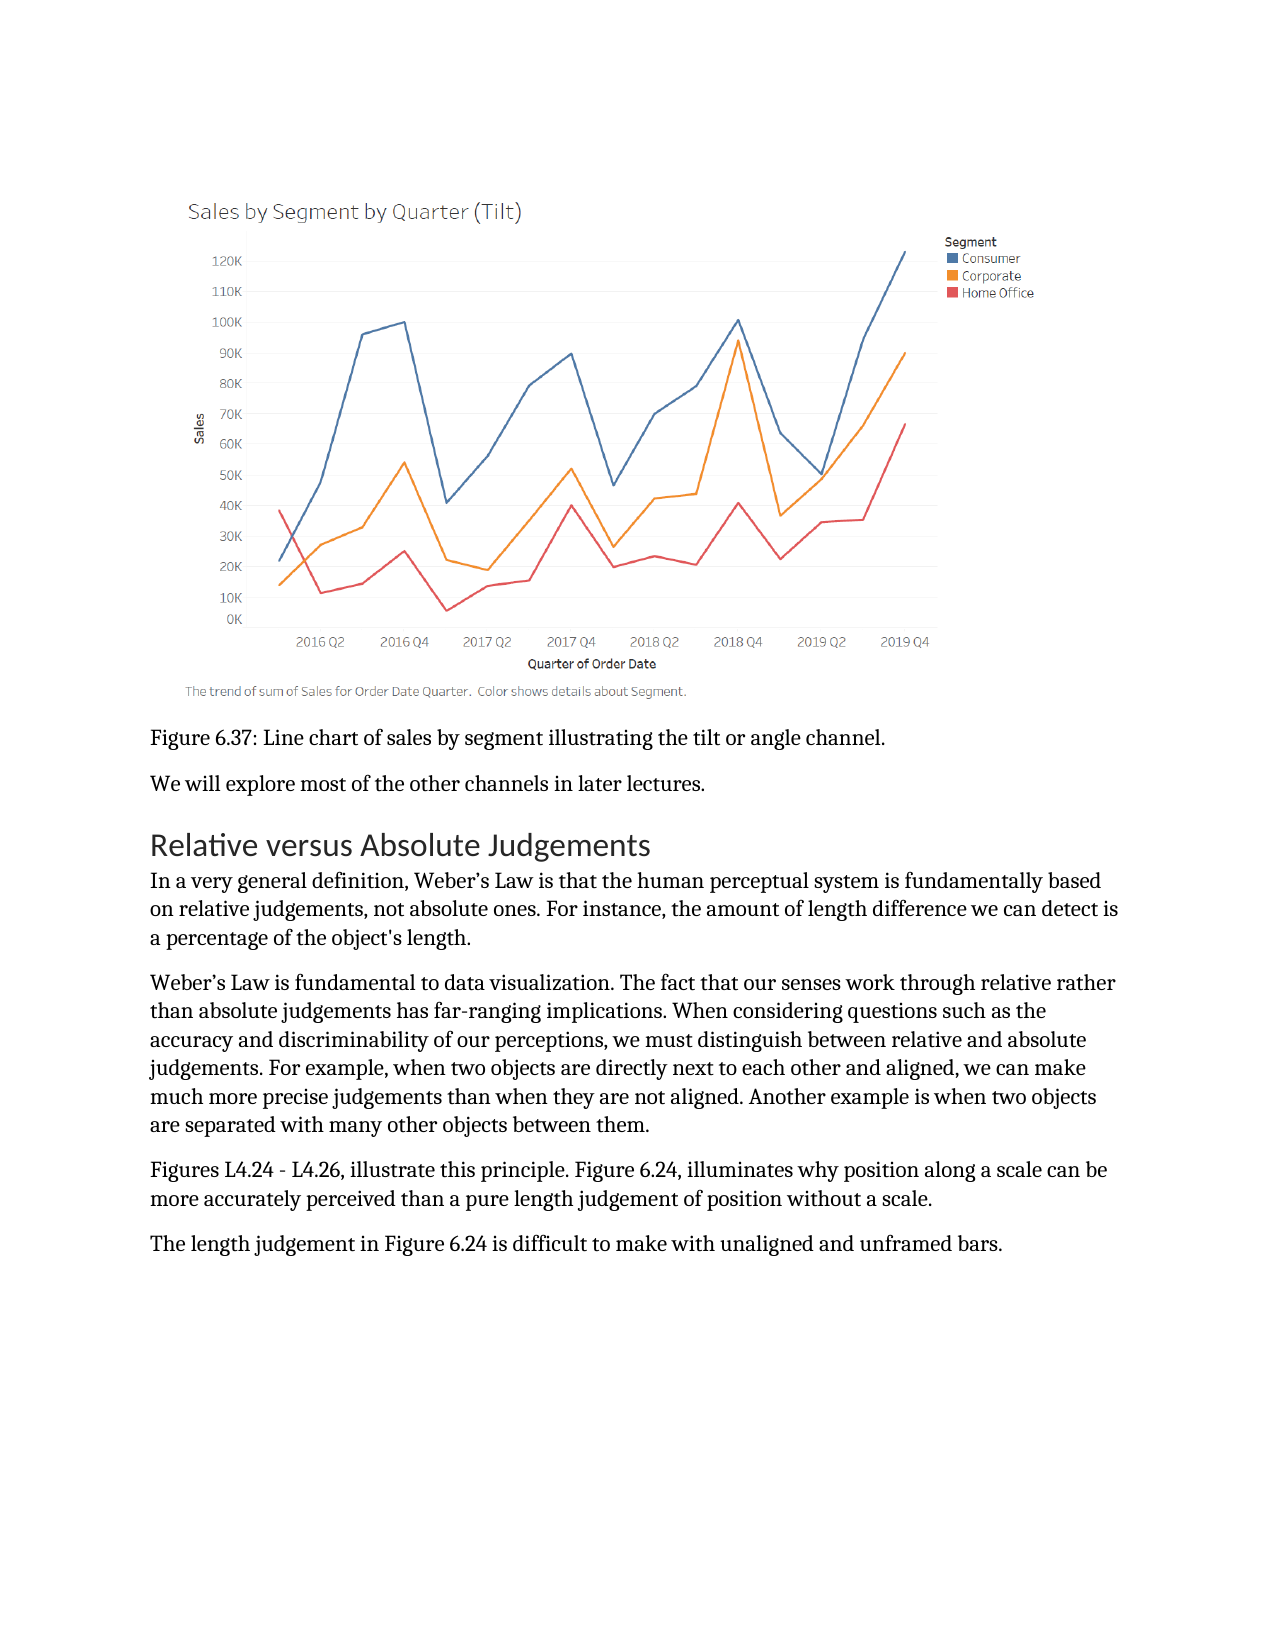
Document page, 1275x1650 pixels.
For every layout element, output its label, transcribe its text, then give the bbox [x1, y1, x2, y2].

text Figures L4.24 - L4.26, illustrate this principle. Figure 6.24, illuminates why position along a scale can be more accurately perceived than a pure length judgement of position without a scale. [150, 1157, 1125, 1212]
text The length judgement in Figure 6.24 is difficult to make with unaligned and unframed bars. [150, 1231, 1125, 1257]
picture [150, 150, 1050, 707]
text We will explore most of the other channels in later lectures. [150, 770, 1125, 797]
text In a very general definition, Weber’s Law is that the human perceptual system is fundamentally based on relative judgements, not absolute ones. For instance, the amount of length difference we can detect is a percentage of the object's length. [150, 868, 1125, 951]
subtitle Relative versus Absolute Judgements [150, 824, 1125, 864]
text Figure 6.37: Line chart of sales by segment illustrating the tilt or angle channel. [150, 725, 1125, 752]
text Weber’s Law is fundamental to data visualization. The fact that our senses work through relative rather than absolute judgements has far-ranging implications. When considering questions such as the accuracy and discriminability of our perceptions, we must distinguish between relative and absolute judgements. For example, when two objects are directly next to each other and aligned, we can make much more precise judgements than when they are not aligned. Another example is when two objects are separated with many other objects between them. [150, 970, 1125, 1138]
